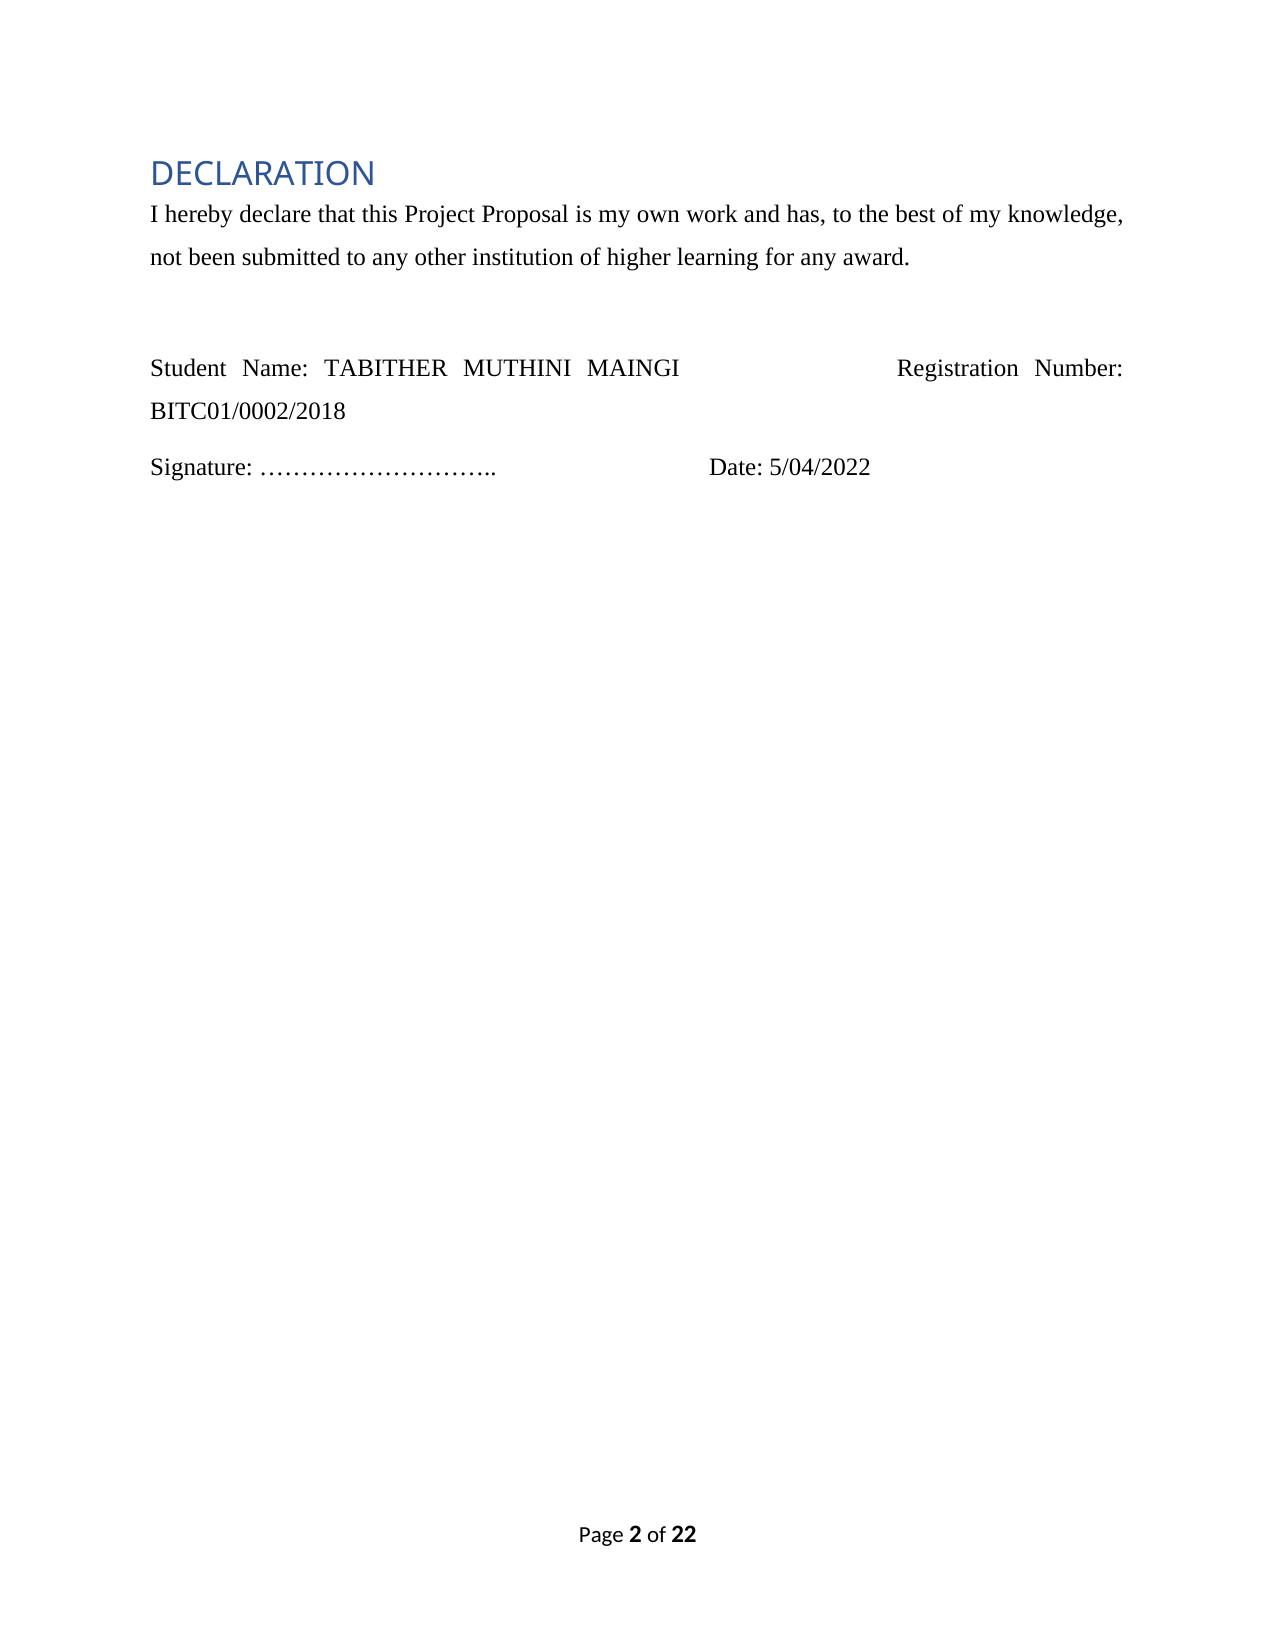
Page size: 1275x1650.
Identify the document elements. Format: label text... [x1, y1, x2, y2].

text Student Name: TABITHER MUTHINI MAINGI Registration Number: BITC01/0002/2018 [150, 353, 1125, 425]
text Signature: ……………………….. Date: 5/04/2022 [150, 452, 1125, 481]
subtitle DECLARATION [150, 150, 1125, 195]
text I hereby declare that this Project Proposal is my own work and has, to the best of my knowledge, not been submitted to any other institution of higher learning for any award. [150, 199, 1125, 271]
